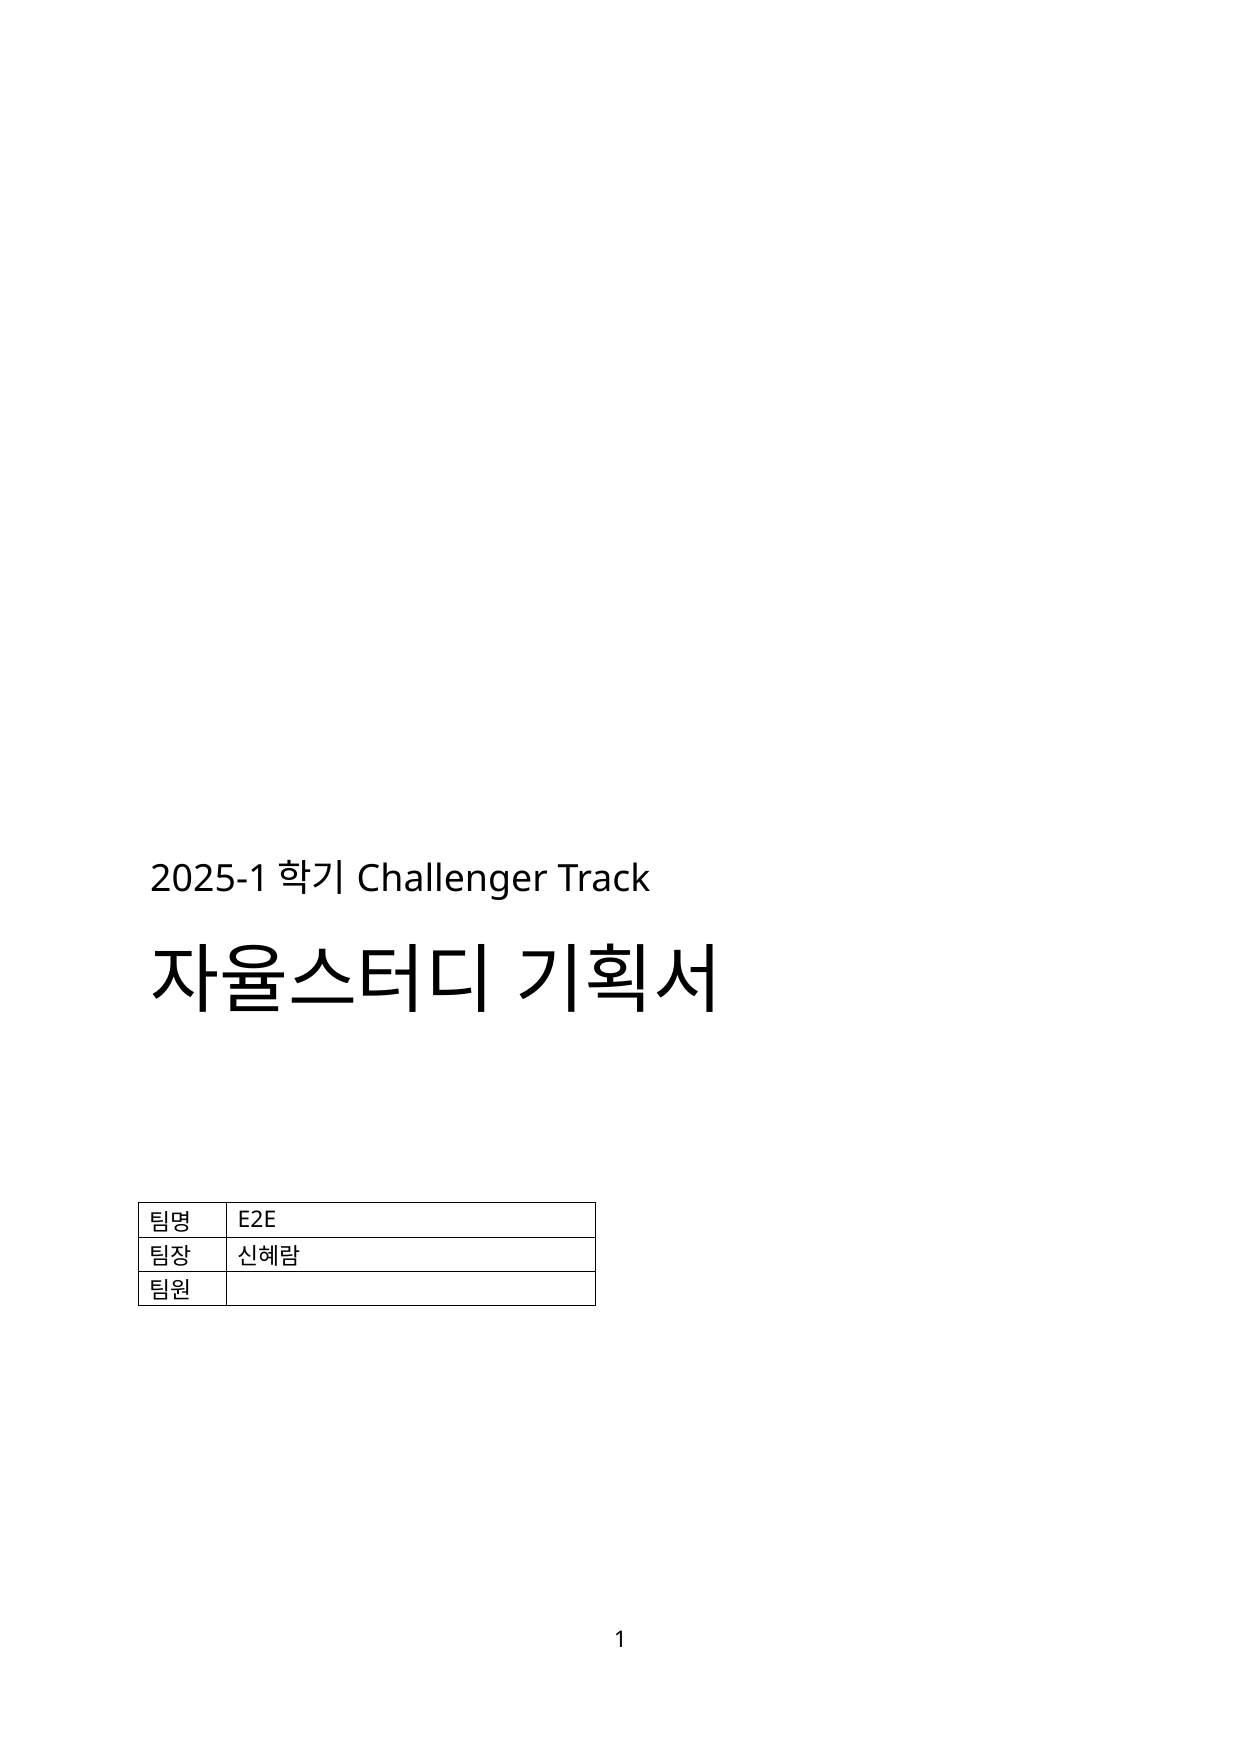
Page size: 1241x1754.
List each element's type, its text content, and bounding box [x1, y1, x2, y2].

table_header 팀명 [139, 1203, 226, 1237]
table_cell 신혜람 [227, 1238, 595, 1271]
text 자율스터디 기획서 [150, 919, 1090, 1028]
table_header E2E [227, 1203, 595, 1237]
table_cell 팀원 [139, 1272, 226, 1305]
table_cell 팀장 [139, 1238, 226, 1271]
text 2025-1학기 Challenger Track [150, 848, 1090, 902]
table_cell [227, 1272, 595, 1305]
